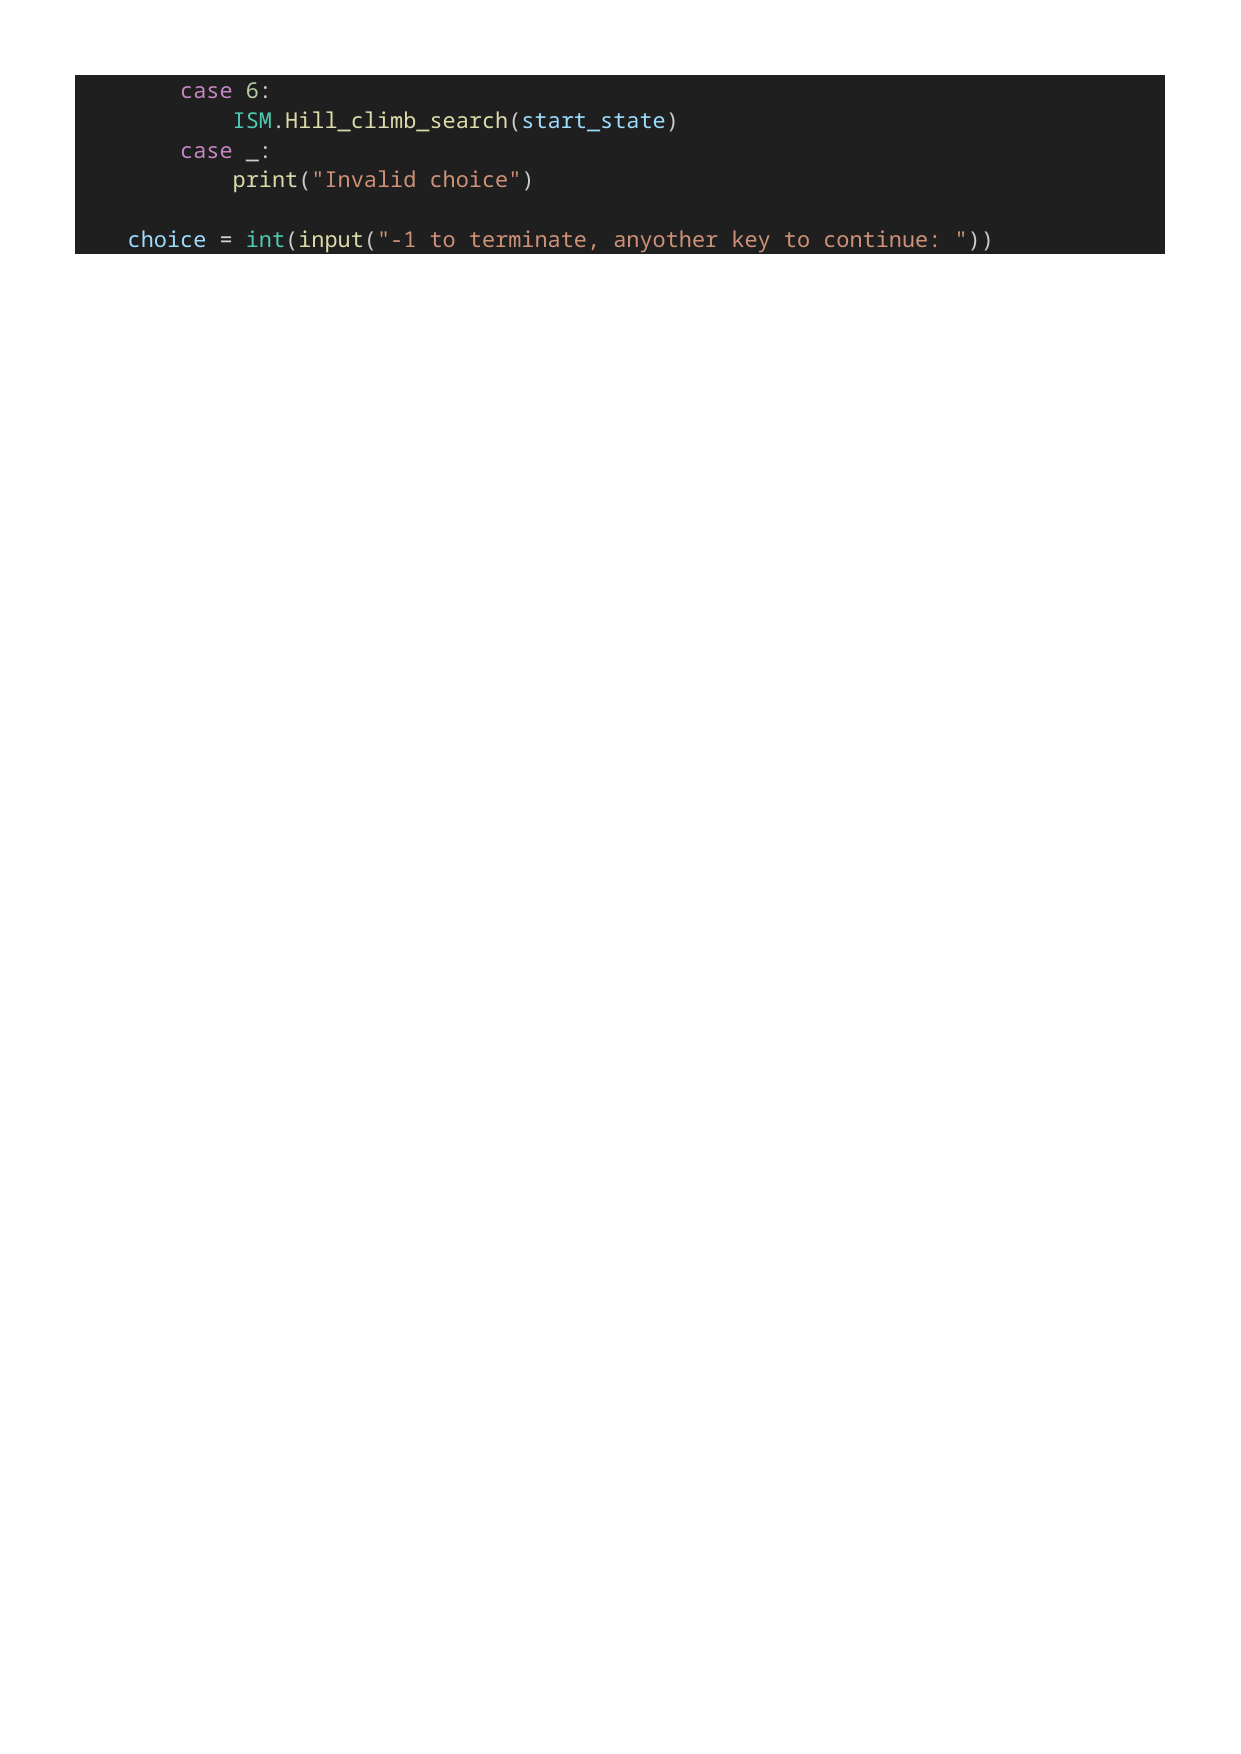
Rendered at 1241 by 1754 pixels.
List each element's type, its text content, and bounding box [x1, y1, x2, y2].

text case 6: [75, 75, 1165, 105]
text choice = int(input("-1 to terminate, anyother key to continue: ")) [75, 224, 1165, 254]
text case _: [75, 134, 1165, 164]
text print("Invalid choice") [75, 164, 1165, 194]
text ISM.Hill_climb_search(start_state) [75, 105, 1165, 134]
